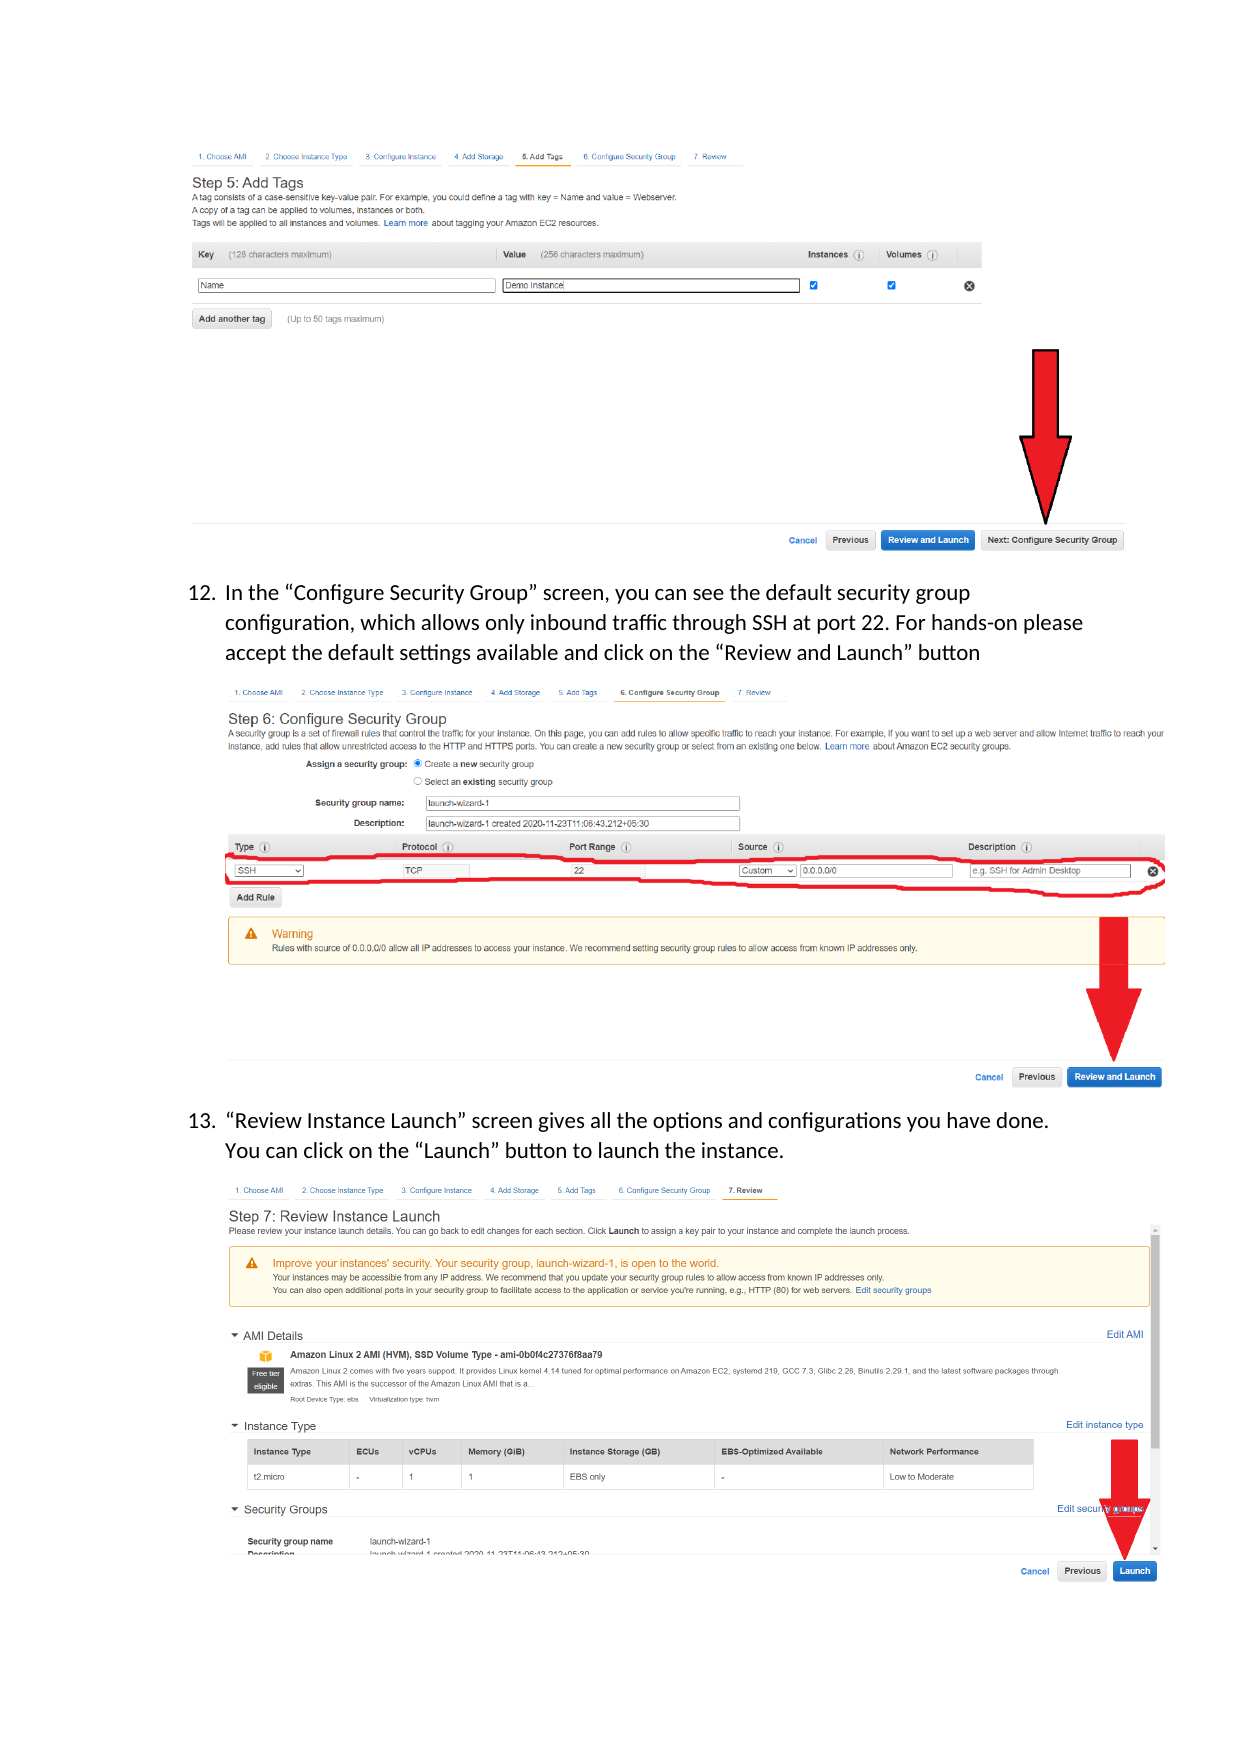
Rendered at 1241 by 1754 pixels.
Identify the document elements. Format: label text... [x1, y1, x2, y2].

picture [225, 685, 1165, 1088]
picture [187, 150, 1127, 559]
list “Review Instance Launch” screen gives all the options and configurations you have done. You can click on the “Launch” button to launch the instance. [187, 1106, 1090, 1164]
list In the “Configure Security Group” screen, you can see the default security group configuration, which allows only inbound traffic through SSH at port 22. For hands-on please accept the default settings available and click on the “Review and Launch” button [187, 578, 1090, 666]
picture [225, 1183, 1163, 1587]
